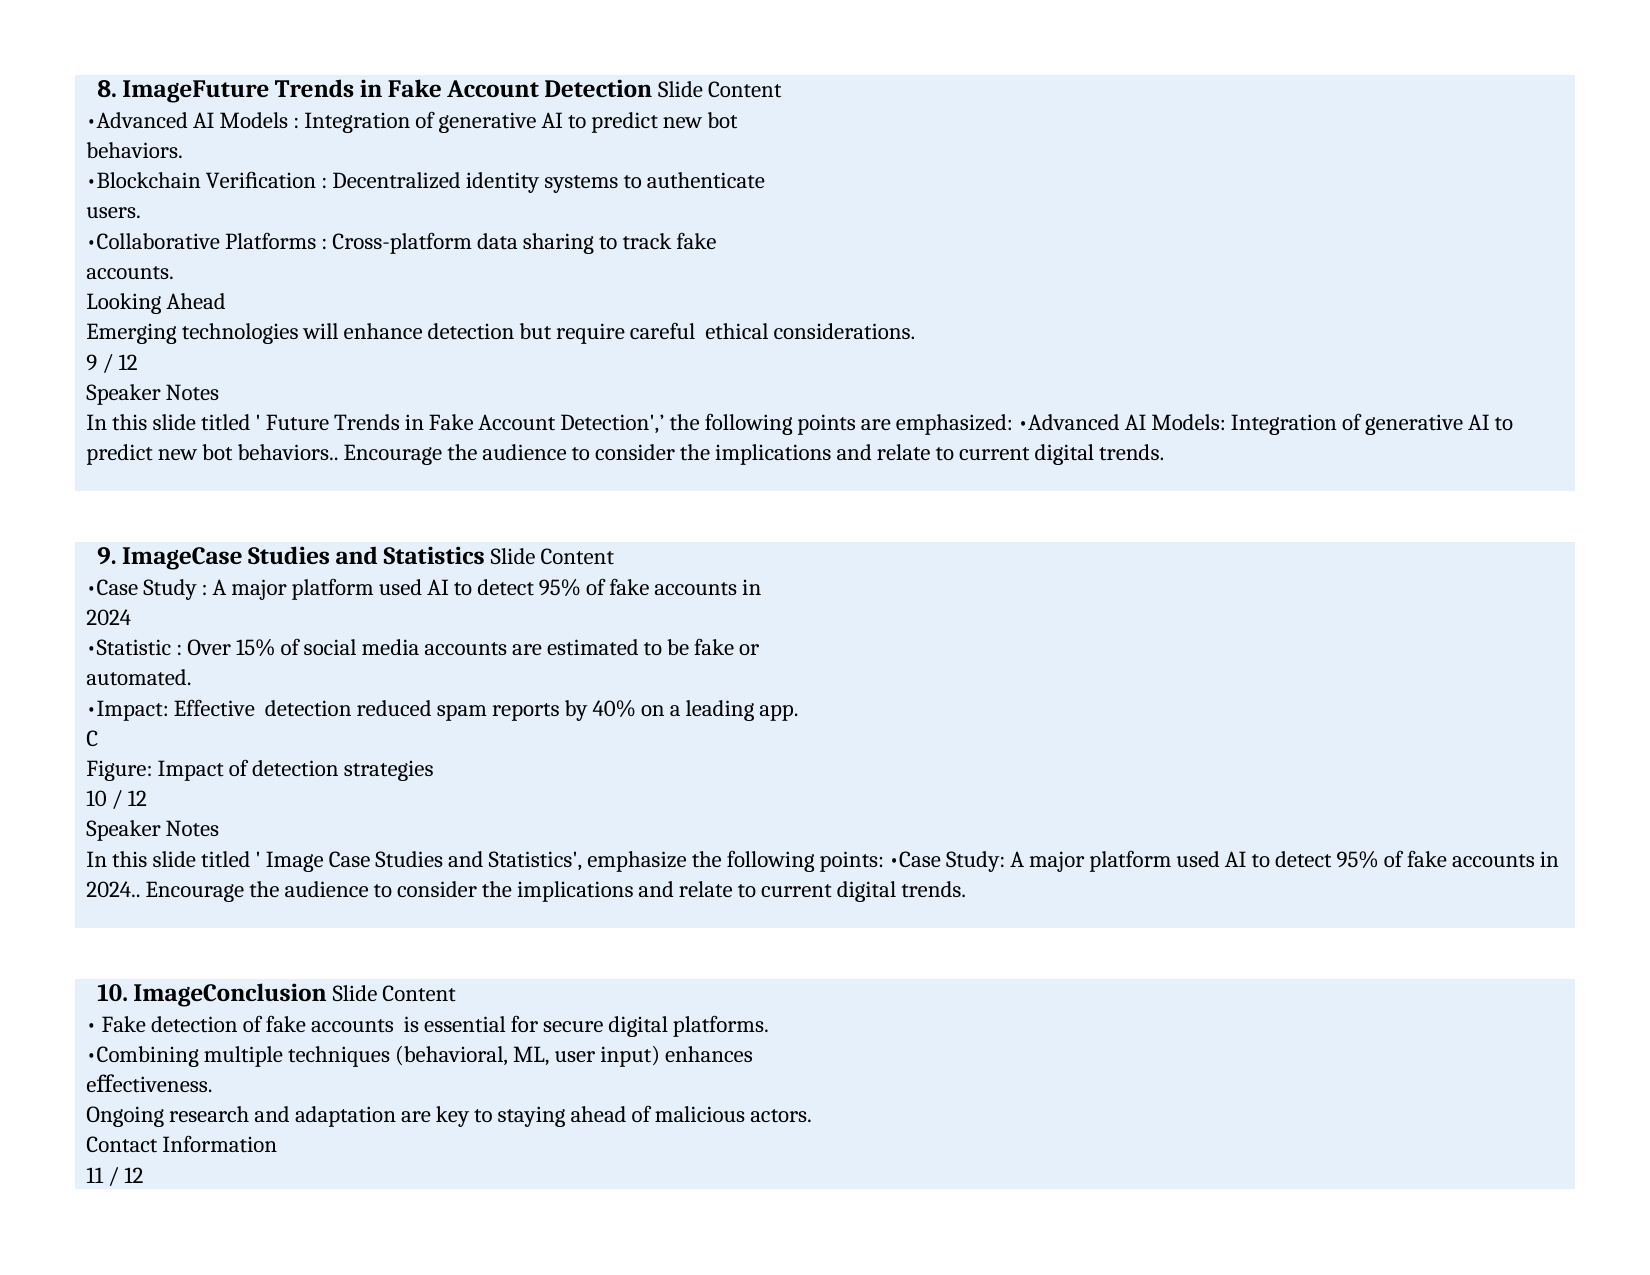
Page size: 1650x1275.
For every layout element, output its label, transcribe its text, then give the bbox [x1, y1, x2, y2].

table_header 8. ImageFuture Trends in Fake Account Detection Slide Content •Advanced AI Models : Integration of generative AI to predict new bot behaviors. •Blockchain Veriﬁcation : Decentralized identity systems to authenticate users. •Collaborative Platforms : Cross-platform data sharing to track fake accounts. Looking Ahead Emerging technologies will enhance detection but require careful ethical considerations. 9 / 12 Speaker Notes In this slide titled ' Future Trends in Fake Account Detection',’ the following points are emphasized: •Advanced AI Models: Integration of generative AI to predict new bot behaviors.. Encourage the audience to consider the implications and relate to current digital trends. [75, 75, 1575, 491]
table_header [75, 979, 1575, 1189]
table_header 9. ImageCase Studies and Statistics Slide Content •Case Study : A major platform used AI to detect 95% of fake accounts in 2024 •Statistic : Over 15% of social media accounts are estimated to be fake or automated. •Impact: Effective detection reduced spam reports by 40% on a leading app. C Figure: Impact of detection strategies 10 / 12 Speaker Notes In this slide titled ' Image Case Studies and Statistics', emphasize the following points: •Case Study: A major platform used AI to detect 95% of fake accounts in 2024.. Encourage the audience to consider the implications and relate to current digital trends. [75, 542, 1575, 928]
